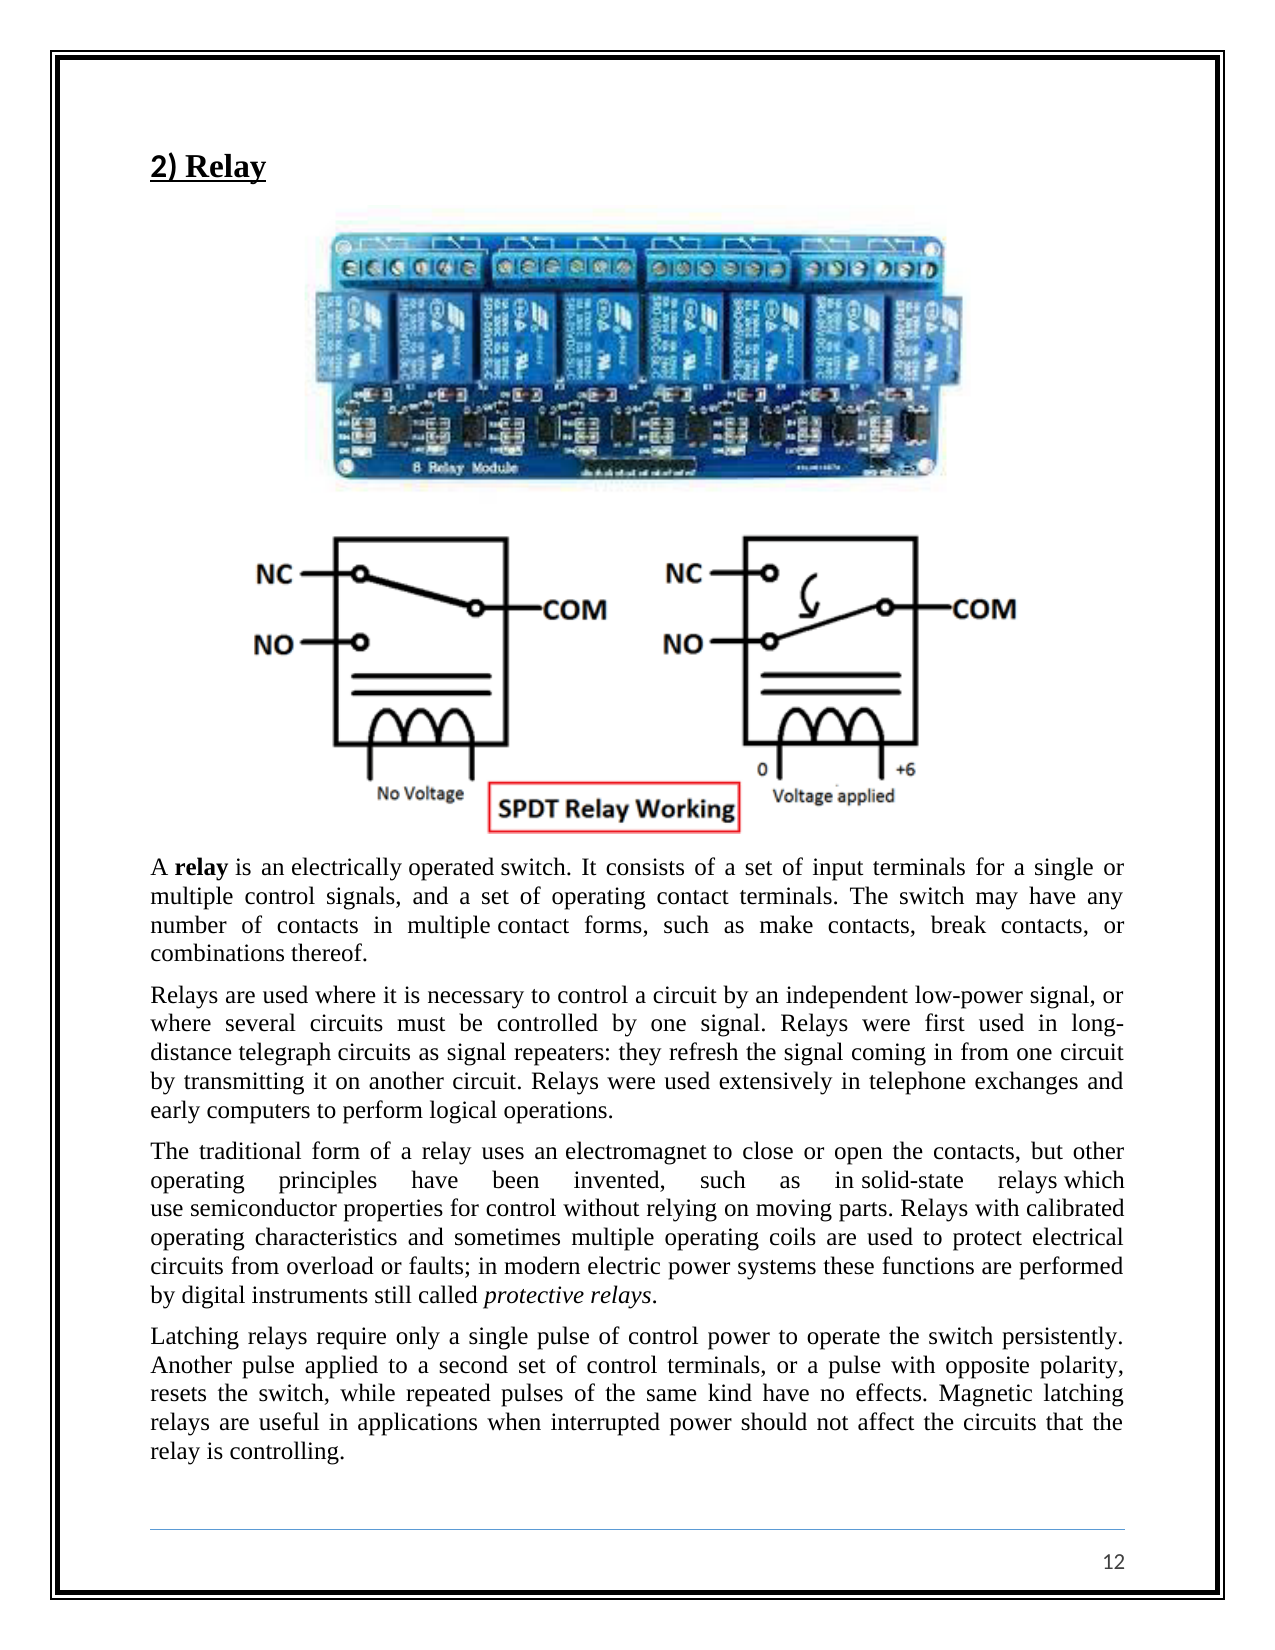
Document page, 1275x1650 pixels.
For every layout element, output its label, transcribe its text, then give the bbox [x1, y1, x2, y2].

text Relays are used where it is necessary to control a circuit by an independent low-power signal, or where several circuits must be controlled by one signal. Relays were first used in long-distance telegraph circuits as signal repeaters: they refresh the signal coming in from one circuit by transmitting it on another circuit. Relays were used extensively in telephone exchanges and early computers to perform logical operations. [150, 980, 1125, 1123]
text The traditional form of a relay uses an electromagnet to close or open the contacts, but other operating principles have been invented, such as in solid-state relays which use semiconductor properties for control without relying on moving parts. Relays with calibrated operating characteristics and sometimes multiple operating coils are used to protect electrical circuits from overload or faults; in modern electric power systems these functions are performed by digital instruments still called protective relays. [150, 1136, 1125, 1308]
text 2) Relay [150, 145, 1125, 186]
text A relay is an electrically operated switch. It consists of a set of input terminals for a single or multiple control signals, and a set of operating contact terminals. The switch may have any number of contacts in multiple contact forms, such as make contacts, break contacts, or combinations thereof. [150, 852, 1125, 967]
text Latching relays require only a single pulse of control power to operate the switch persistently. Another pulse applied to a second set of control terminals, or a pulse with opposite polarity, resets the switch, while repeated pulses of the same kind have no effects. Magnetic latching relays are useful in applications when interrupted power should not affect the circuits that the relay is controlling. [150, 1321, 1125, 1465]
picture [253, 522, 1022, 834]
